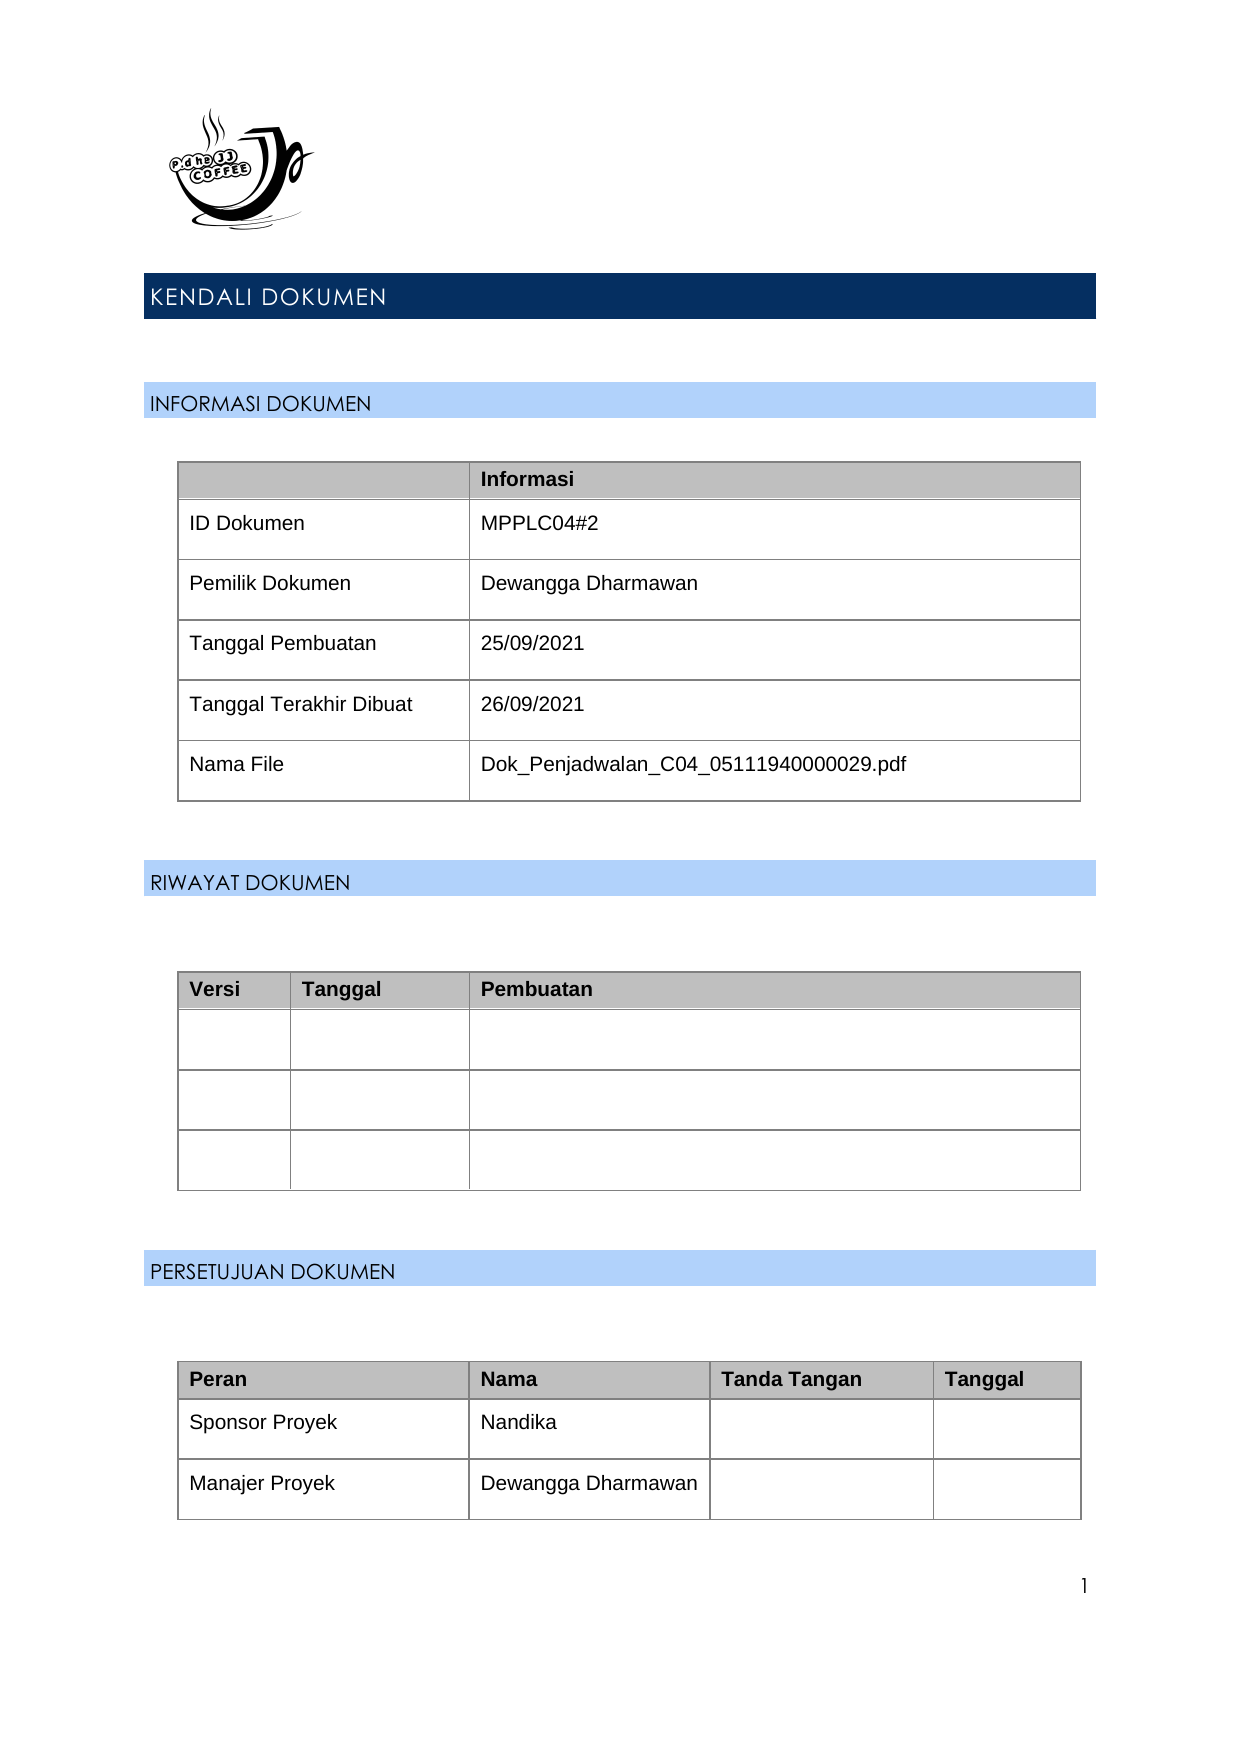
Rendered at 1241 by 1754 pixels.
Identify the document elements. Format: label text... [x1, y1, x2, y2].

table_cell Dok_Penjadwalan_C04_05111940000029.pdf [470, 741, 1080, 800]
table_cell 26/09/2021 [470, 681, 1080, 740]
table_cell Dewangga Dharmawan [470, 560, 1080, 619]
text RIWAYAT DOKUMEN [150, 867, 1090, 896]
table_cell [934, 1460, 1080, 1519]
table_header Pembuatan [470, 973, 1080, 1008]
table_cell Sponsor Proyek [179, 1400, 468, 1458]
table_cell [291, 1010, 469, 1069]
table_cell ID Dokumen [179, 500, 469, 559]
table_header Versi [179, 973, 290, 1008]
table_cell [470, 1071, 1080, 1129]
table_header Tanggal [934, 1362, 1080, 1398]
table_cell Tanggal Terakhir Dibuat [179, 681, 469, 740]
table_cell [179, 1131, 290, 1189]
table_cell Nandika [470, 1400, 709, 1458]
text INFORMASI DOKUMEN [150, 389, 1090, 418]
table_cell [470, 1131, 1080, 1189]
table_cell [179, 1071, 290, 1129]
table_header Informasi [470, 463, 1080, 498]
table_cell 25/09/2021 [470, 621, 1080, 679]
table_cell [291, 1071, 469, 1129]
subtitle KENDALI DOKUMEN [150, 280, 1090, 312]
table_cell [291, 1131, 469, 1189]
table_cell Dewangga Dharmawan [470, 1460, 709, 1519]
table_cell [179, 1010, 290, 1069]
table_cell Pemilik Dokumen [179, 560, 469, 619]
table_cell Tanggal Pembuatan [179, 621, 469, 679]
table_cell MPPLC04#2 [470, 500, 1080, 559]
text PERSETUJUAN DOKUMEN [150, 1256, 1090, 1286]
table_cell Manajer Proyek [179, 1460, 468, 1519]
table_header Tanda Tangan [711, 1362, 933, 1398]
table_cell Nama File [179, 741, 469, 800]
table_cell [711, 1400, 933, 1458]
table_header Peran [179, 1362, 468, 1398]
table_header Tanggal [291, 973, 469, 1008]
table_cell [934, 1400, 1080, 1458]
picture [150, 81, 325, 256]
table_header [179, 463, 469, 498]
table_cell [470, 1010, 1080, 1069]
table_header Nama [470, 1362, 709, 1398]
table_cell [711, 1460, 933, 1519]
